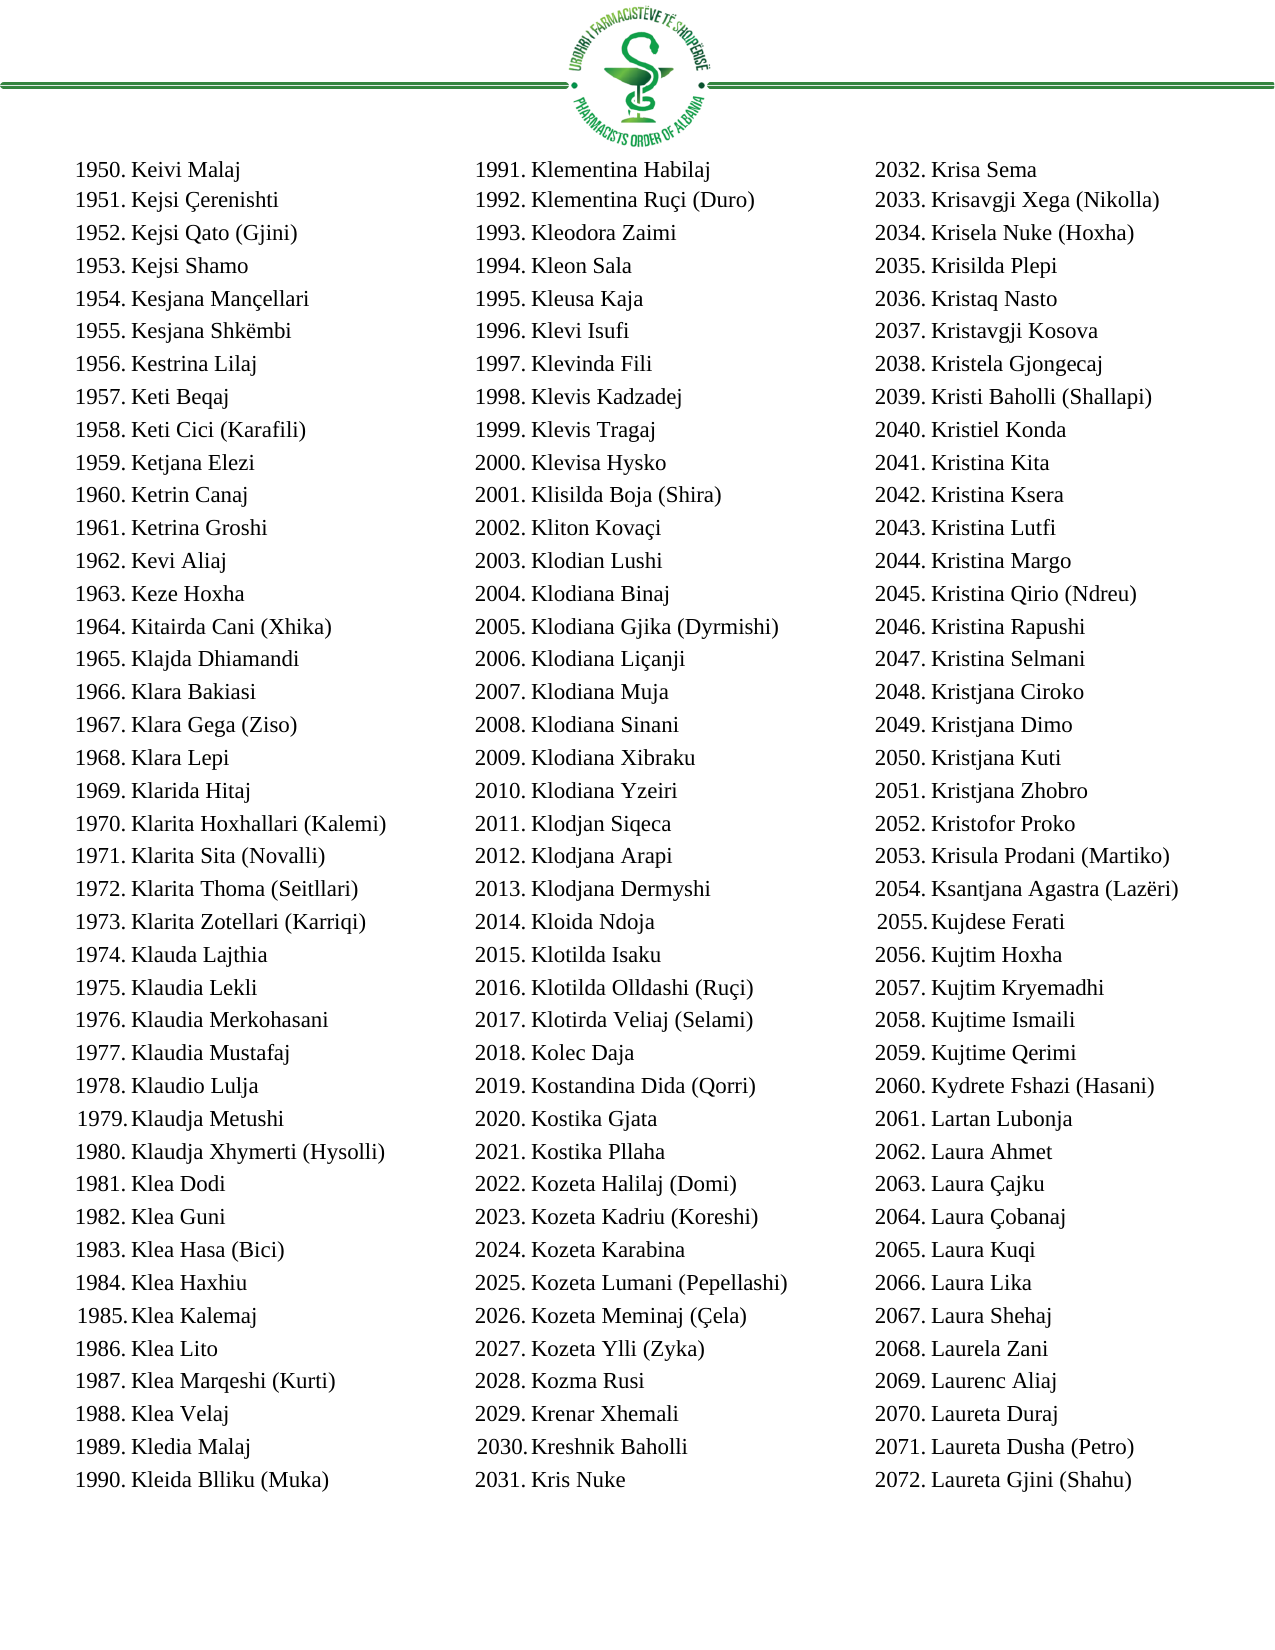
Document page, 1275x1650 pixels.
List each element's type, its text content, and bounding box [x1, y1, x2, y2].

table_cell Kostika Gjata [475, 1102, 800, 1134]
table_cell Klevis Tragaj [475, 413, 800, 445]
table_cell Klea Lito [75, 1331, 400, 1364]
table_cell Klara Lepi [75, 741, 400, 773]
table_cell Klodiana Binaj [475, 577, 800, 609]
table_cell Klodiana Yzeiri [475, 774, 800, 806]
table_cell Kujdese Ferati [875, 905, 1200, 938]
table_cell Klotirda Veliaj (Selami) [475, 1003, 800, 1036]
table_cell Kejsi Qato (Gjini) [75, 216, 400, 248]
table_cell Kristina Selmani [875, 642, 1200, 675]
table_cell Keze Hoxha [75, 577, 400, 609]
table_cell Klaudia Lekli [75, 970, 400, 1003]
table_cell Klea Velaj [75, 1397, 400, 1430]
table_cell Kujtim Hoxha [875, 938, 1200, 970]
table_cell Laureta Duraj [875, 1397, 1200, 1430]
table_cell Kristjana Kuti [875, 741, 1200, 773]
table_cell Klodiana Xibraku [475, 741, 800, 773]
table_cell Kristaq Nasto [875, 281, 1200, 314]
table_cell Ketjana Elezi [75, 445, 400, 478]
table_cell Kristina Ksera [875, 478, 1200, 511]
table_cell Klaudia Merkohasani [75, 1003, 400, 1036]
table_cell Keivi Malaj [75, 150, 400, 183]
picture [0, 0, 1275, 157]
table_cell Klodiana Muja [475, 675, 800, 708]
table_cell Klevis Kadzadej [475, 380, 800, 413]
table_cell Kesjana Shkëmbi [75, 314, 400, 347]
table_cell Klevi Isufi [475, 314, 800, 347]
table_cell Kristina Qirio (Ndreu) [875, 577, 1200, 609]
table_cell Klajda Dhiamandi [75, 642, 400, 675]
table_cell Kristina Rapushi [875, 610, 1200, 642]
table_cell Kydrete Fshazi (Hasani) [875, 1069, 1200, 1102]
table_cell Kristjana Dimo [875, 708, 1200, 741]
table_cell Kestrina Lilaj [75, 347, 400, 380]
table_cell Klea Marqeshi (Kurti) [75, 1364, 400, 1397]
table_cell Klodiana Liçanji [475, 642, 800, 675]
table_cell Kujtime Ismaili [875, 1003, 1200, 1036]
table_cell Kitairda Cani (Xhika) [75, 610, 400, 642]
table_cell Klea Guni [75, 1200, 400, 1233]
table_cell Klodjana Arapi [475, 839, 800, 872]
table_cell Klaudia Mustafaj [75, 1036, 400, 1069]
table_cell Klaudja Xhymerti (Hysolli) [75, 1135, 400, 1167]
table_cell Laura Çobanaj [875, 1200, 1200, 1233]
table_cell Klementina Ruçi (Duro) [475, 183, 800, 216]
table_cell Kristina Kita [875, 445, 1200, 478]
table_cell Kloida Ndoja [475, 905, 800, 938]
table_cell Kolec Daja [475, 1036, 800, 1069]
table_cell Kleon Sala [475, 249, 800, 281]
table_cell Kozeta Halilaj (Domi) [475, 1167, 800, 1200]
table_cell Krisela Nuke (Hoxha) [875, 216, 1200, 248]
table_cell Kristofor Proko [875, 806, 1200, 839]
table_cell Krisa Sema [875, 150, 1200, 183]
table_cell Kleusa Kaja [475, 281, 800, 314]
table_cell Kleida Blliku (Muka) [75, 1463, 400, 1495]
table_cell Kledia Malaj [75, 1430, 400, 1463]
table_cell Kostandina Dida (Qorri) [475, 1069, 800, 1102]
table_cell Kristela Gjongecaj [875, 347, 1200, 380]
table_cell Klaudja Metushi [75, 1102, 400, 1134]
table_cell Kleodora Zaimi [475, 216, 800, 248]
table_cell Kozeta Lumani (Pepellashi) [475, 1266, 800, 1298]
table_cell Laura Ahmet [875, 1135, 1200, 1167]
table_cell Keti Beqaj [75, 380, 400, 413]
table_cell Kozeta Karabina [475, 1233, 800, 1266]
table_cell Klarita Hoxhallari (Kalemi) [75, 806, 400, 839]
table_cell Klarita Thoma (Seitllari) [75, 872, 400, 905]
table_cell Klaudio Lulja [75, 1069, 400, 1102]
table_cell Klevinda Fili [475, 347, 800, 380]
table_cell Klodjan Siqeca [475, 806, 800, 839]
table_cell Kristiel Konda [875, 413, 1200, 445]
table_cell Laureta Gjini (Shahu) [875, 1463, 1200, 1495]
table_cell Kristina Lutfi [875, 511, 1200, 544]
table_cell Ketrina Groshi [75, 511, 400, 544]
table_cell Klotilda Isaku [475, 938, 800, 970]
table_cell Kristjana Zhobro [875, 774, 1200, 806]
table_cell Laura Çajku [875, 1167, 1200, 1200]
table_cell Kristina Margo [875, 544, 1200, 577]
table_cell Klevisa Hysko [475, 445, 800, 478]
table_cell Lartan Lubonja [875, 1102, 1200, 1134]
table_cell Kevi Aliaj [75, 544, 400, 577]
table_cell Laura Kuqi [875, 1233, 1200, 1266]
table_cell Klea Dodi [75, 1167, 400, 1200]
table_cell Klisilda Boja (Shira) [475, 478, 800, 511]
table_cell Kris Nuke [475, 1463, 800, 1495]
table_cell Klodjana Dermyshi [475, 872, 800, 905]
table_cell Kozma Rusi [475, 1364, 800, 1397]
table_cell Kristi Baholli (Shallapi) [875, 380, 1200, 413]
table_cell Klarida Hitaj [75, 774, 400, 806]
table_cell Kreshnik Baholli [475, 1430, 800, 1463]
table_cell Klementina Habilaj [475, 150, 800, 183]
table_cell Klea Kalemaj [75, 1299, 400, 1331]
table_cell Ketrin Canaj [75, 478, 400, 511]
table_cell Kristjana Ciroko [875, 675, 1200, 708]
table_cell Klodian Lushi [475, 544, 800, 577]
table_cell Kujtim Kryemadhi [875, 970, 1200, 1003]
table_cell Kesjana Mançellari [75, 281, 400, 314]
table_cell Klea Hasa (Bici) [75, 1233, 400, 1266]
table_cell Krenar Xhemali [475, 1397, 800, 1430]
table_cell Krisilda Plepi [875, 249, 1200, 281]
table_cell Kozeta Kadriu (Koreshi) [475, 1200, 800, 1233]
table_cell Kujtime Qerimi [875, 1036, 1200, 1069]
table_cell Klotilda Olldashi (Ruçi) [475, 970, 800, 1003]
table_cell Laura Shehaj [875, 1299, 1200, 1331]
table_cell Klodiana Sinani [475, 708, 800, 741]
table_cell Laurenc Aliaj [875, 1364, 1200, 1397]
table_cell Klodiana Gjika (Dyrmishi) [475, 610, 800, 642]
table_cell Ksantjana Agastra (Lazëri) [875, 872, 1200, 905]
table_cell Kozeta Meminaj (Çela) [475, 1299, 800, 1331]
table_cell Kliton Kovaçi [475, 511, 800, 544]
table_cell Kejsi Çerenishti [75, 183, 400, 216]
table_cell Laurela Zani [875, 1331, 1200, 1364]
table_cell Kostika Pllaha [475, 1135, 800, 1167]
table_cell Klarita Sita (Novalli) [75, 839, 400, 872]
table_cell Keti Cici (Karafili) [75, 413, 400, 445]
table_cell Kejsi Shamo [75, 249, 400, 281]
table_cell Laura Lika [875, 1266, 1200, 1298]
table_cell Klauda Lajthia [75, 938, 400, 970]
table_cell Klarita Zotellari (Karriqi) [75, 905, 400, 938]
table_cell Kozeta Ylli (Zyka) [475, 1331, 800, 1364]
table_cell Klara Gega (Ziso) [75, 708, 400, 741]
table_cell Klea Haxhiu [75, 1266, 400, 1298]
table_cell Krisula Prodani (Martiko) [875, 839, 1200, 872]
table_cell Krisavgji Xega (Nikolla) [875, 183, 1200, 216]
table_cell Laureta Dusha (Petro) [875, 1430, 1200, 1463]
table_cell Klara Bakiasi [75, 675, 400, 708]
table_cell Kristavgji Kosova [875, 314, 1200, 347]
